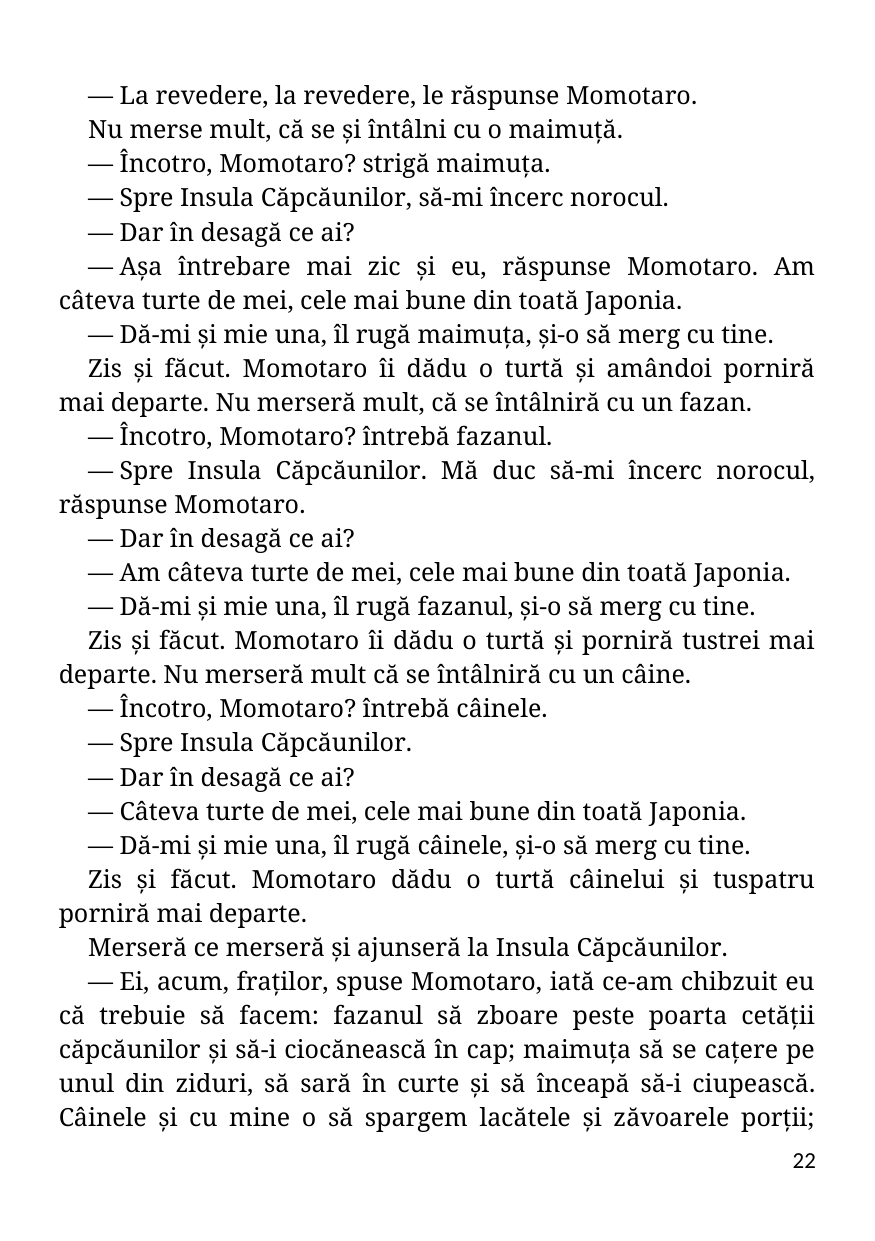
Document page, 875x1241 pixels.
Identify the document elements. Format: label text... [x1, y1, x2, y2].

text — Dă-mi și mie una, îl rugă câinele, și-o să merg cu tine. [58, 827, 816, 861]
text — Dă-mi și mie una, îl rugă maimuța, și-o să merg cu tine. [58, 316, 816, 350]
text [58, 963, 816, 1134]
text — Așa întrebare mai zic și eu, răspunse Momotaro. Am câteva turte de mei, cele mai bune din toată Japonia. [58, 248, 816, 316]
text — Dă-mi și mie una, îl rugă fazanul, și-o să merg cu tine. [58, 589, 816, 623]
text Zis și făcut. Momotaro îi dădu o turtă și porniră tustrei mai departe. Nu merseră mult că se întâlniră cu un câine. [58, 623, 816, 691]
text — La revedere, la revedere, le răspunse Momotaro. [58, 78, 816, 112]
text — Spre Insula Căpcăunilor. Mă duc să-mi încerc norocul, răspunse Momotaro. [58, 453, 816, 521]
text — Câteva turte de mei, cele mai bune din toată Japonia. [58, 793, 816, 827]
text Zis și făcut. Momotaro îi dădu o turtă și amândoi porniră mai departe. Nu merseră mult, că se întâlniră cu un fazan. [58, 350, 816, 418]
text Merseră ce merseră și ajunseră la Insula Căpcăunilor. [58, 929, 816, 963]
text — Dar în desagă ce ai? [58, 759, 816, 793]
text Zis și făcut. Momotaro dădu o turtă câinelui și tuspatru porniră mai departe. [58, 861, 816, 929]
text Nu merse mult, că se și întâlni cu o maimuță. [58, 112, 816, 146]
text — Dar în desagă ce ai? [58, 214, 816, 248]
text — Am câteva turte de mei, cele mai bune din toată Japonia. [58, 555, 816, 589]
text — Încotro, Momotaro? întrebă fazanul. [58, 418, 816, 453]
text — Spre Insula Căpcăunilor, să-mi încerc norocul. [58, 180, 816, 214]
text — Încotro, Momotaro? întrebă câinele. [58, 691, 816, 725]
text — Spre Insula Căpcăunilor. [58, 725, 816, 759]
text — Dar în desagă ce ai? [58, 521, 816, 555]
text — Încotro, Momotaro? strigă maimuța. [58, 146, 816, 180]
